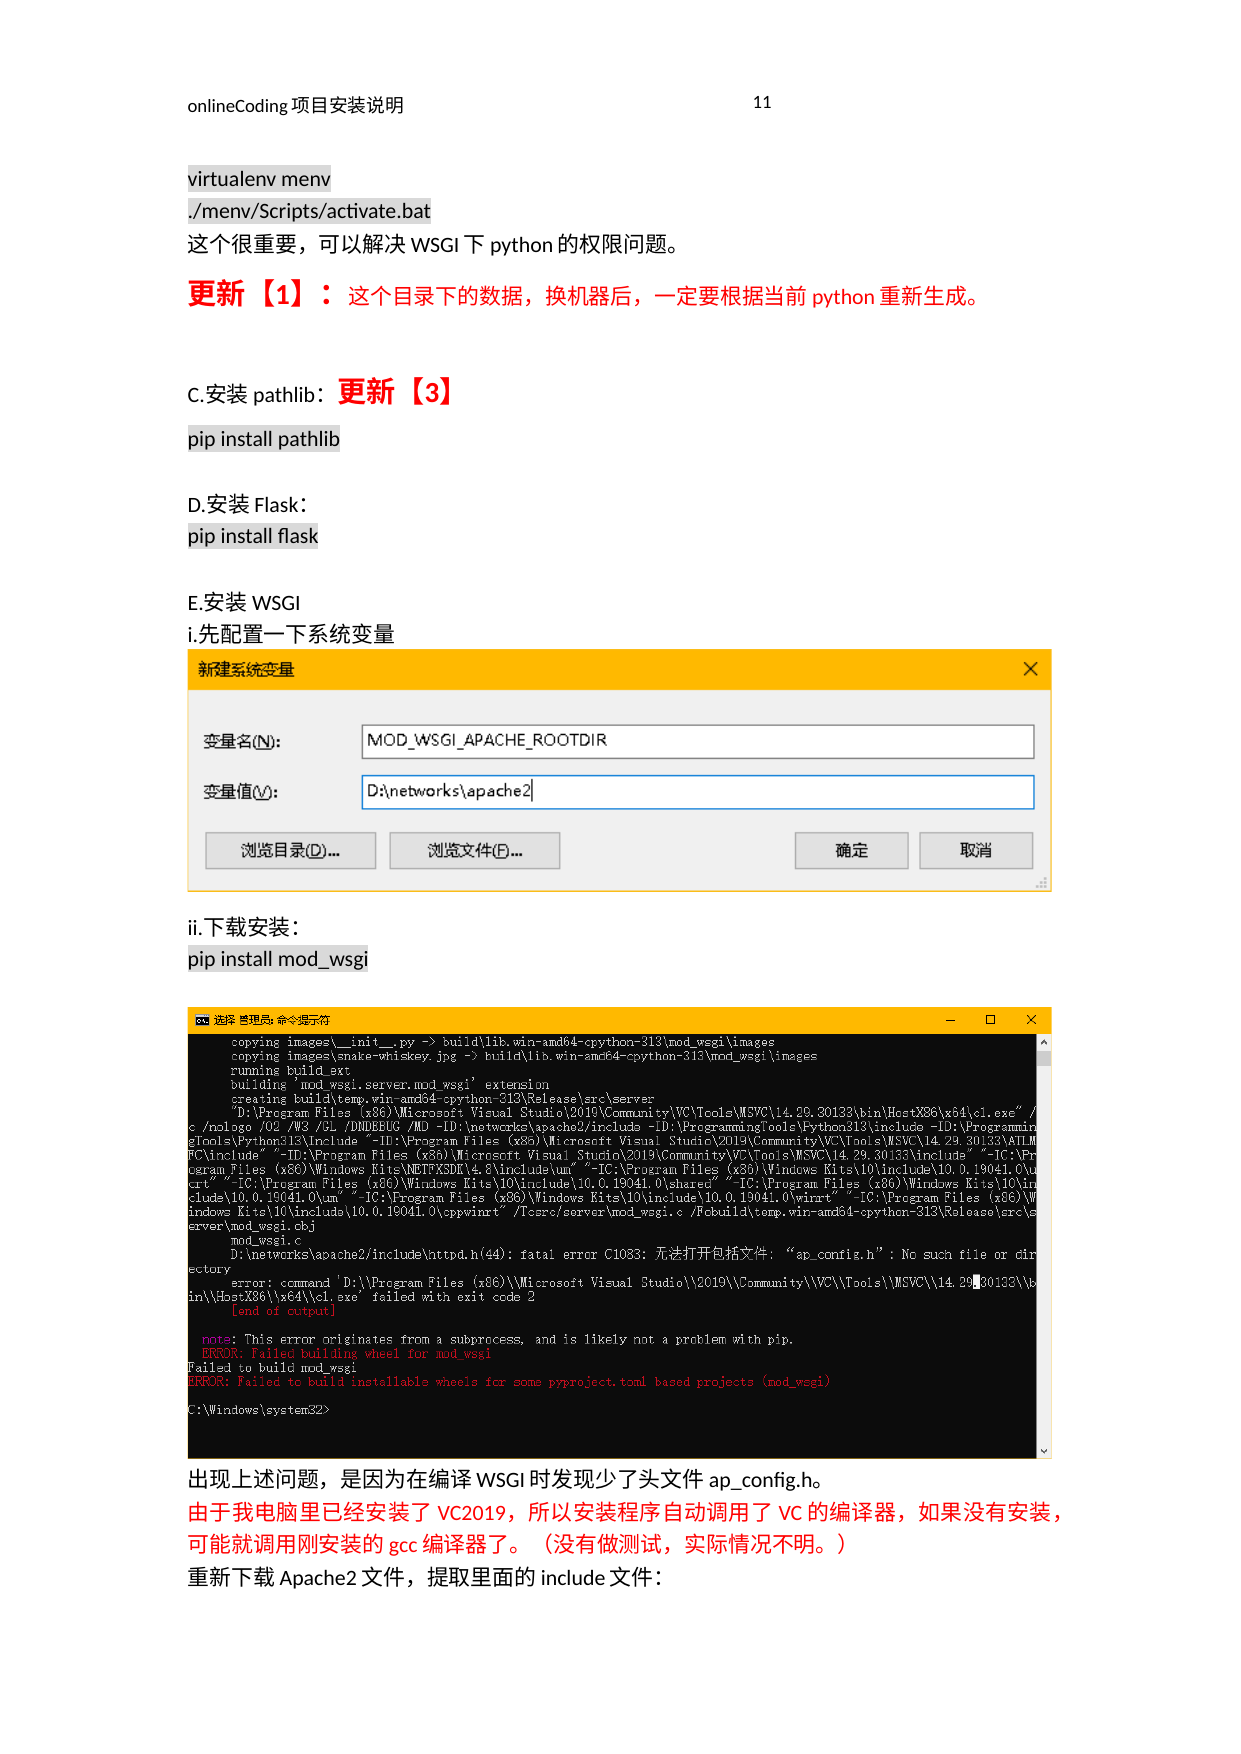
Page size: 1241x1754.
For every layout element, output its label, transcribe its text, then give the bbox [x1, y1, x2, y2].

list pip install pathlib [187, 422, 1053, 454]
list i.先配置一下系统变量 [187, 617, 1053, 649]
list pip install flask [187, 519, 1053, 552]
list C.安装pathlib：更新【3】 [187, 357, 1053, 422]
list 出现上述问题，是因为在编译WSGI时发现少了头文件ap_config.h。 [187, 1462, 1053, 1494]
list E.安装WSGI [187, 584, 1053, 617]
list 更新【1】：这个目录下的数据，换机器后，一定要根据当前python重新生成。 [187, 259, 1053, 324]
list 重新下载Apache2文件，提取里面的include文件： [187, 1559, 1053, 1592]
list ./menv/Scripts/activate.bat [187, 194, 1053, 227]
list virtualenv menv [187, 162, 1053, 194]
list 由于我电脑里已经安装了VC2019，所以安装程序自动调用了VC的编译器，如果没有安装，可能就调用刚安装的gcc编译器了。（没有做测试，实际情况不明。） [187, 1494, 1053, 1559]
picture [187, 649, 1052, 892]
picture [187, 1007, 1052, 1459]
list D.安装Flask： [187, 487, 1053, 519]
list 这个很重要，可以解决WSGI下python的权限问题。 [187, 227, 1053, 259]
list pip install mod_wsgi [187, 942, 1053, 974]
list ii.下载安装： [187, 909, 1053, 942]
